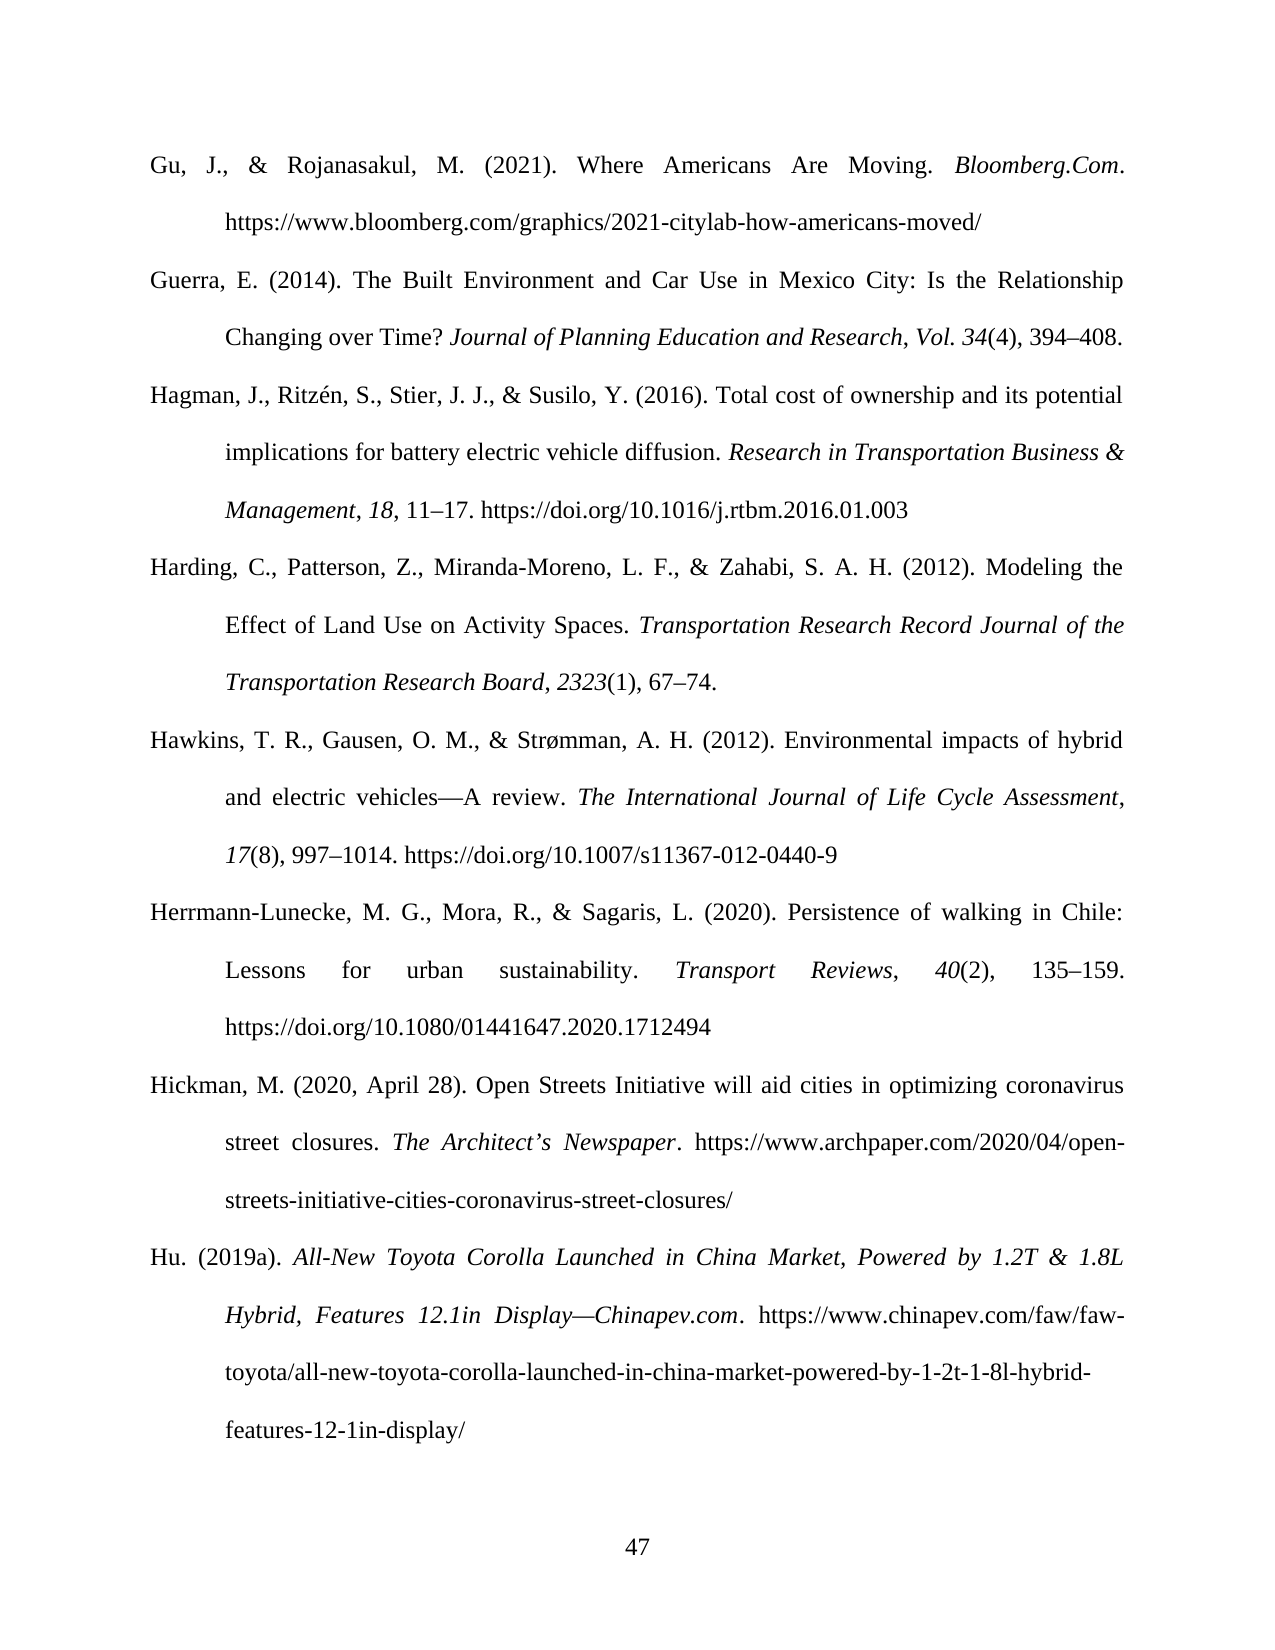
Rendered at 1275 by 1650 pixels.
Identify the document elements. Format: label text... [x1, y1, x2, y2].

text Hickman, M. (2020, April 28). Open Streets Initiative will aid cities in optimizing coronavirus street closures. The Architect’s Newspaper. https://www.archpaper.com/2020/04/open-streets-initiative-cities-coronavirus-street-closures/ [150, 1070, 1125, 1214]
text Herrmann-Lunecke, M. G., Mora, R., & Sagaris, L. (2020). Persistence of walking in Chile: Lessons for urban sustainability. Transport Reviews, 40(2), 135–159. https://doi.org/10.1080/01441647.2020.1712494 [150, 897, 1125, 1041]
text Guerra, E. (2014). The Built Environment and Car Use in Mexico City: Is the Relationship Changing over Time? Journal of Planning Education and Research, Vol. 34(4), 394–408. [150, 265, 1125, 351]
text Hawkins, T. R., Gausen, O. M., & Strømman, A. H. (2012). Environmental impacts of hybrid and electric vehicles—A review. The International Journal of Life Cycle Assessment, 17(8), 997–1014. https://doi.org/10.1007/s11367-012-0440-9 [150, 725, 1125, 869]
text Harding, C., Patterson, Z., Miranda-Moreno, L. F., & Zahabi, S. A. H. (2012). Modeling the Effect of Land Use on Activity Spaces. Transportation Research Record Journal of the Transportation Research Board, 2323(1), 67–74. [150, 552, 1125, 696]
text Hagman, J., Ritzén, S., Stier, J. J., & Susilo, Y. (2016). Total cost of ownership and its potential implications for battery electric vehicle diffusion. Research in Transportation Business & Management, 18, 11–17. https://doi.org/10.1016/j.rtbm.2016.01.003 [150, 380, 1125, 524]
text Gu, J., & Rojanasakul, M. (2021). Where Americans Are Moving. Bloomberg.Com. https://www.bloomberg.com/graphics/2021-citylab-how-americans-moved/ [150, 150, 1125, 236]
text Hu. (2019a). All-New Toyota Corolla Launched in China Market, Powered by 1.2T & 1.8L Hybrid, Features 12.1in Display—Chinapev.com. https://www.chinapev.com/faw/faw-toyota/all-new-toyota-corolla-launched-in-china-market-powered-by-1-2t-1-8l-hybrid-features-12-1in-display/ [150, 1242, 1125, 1444]
